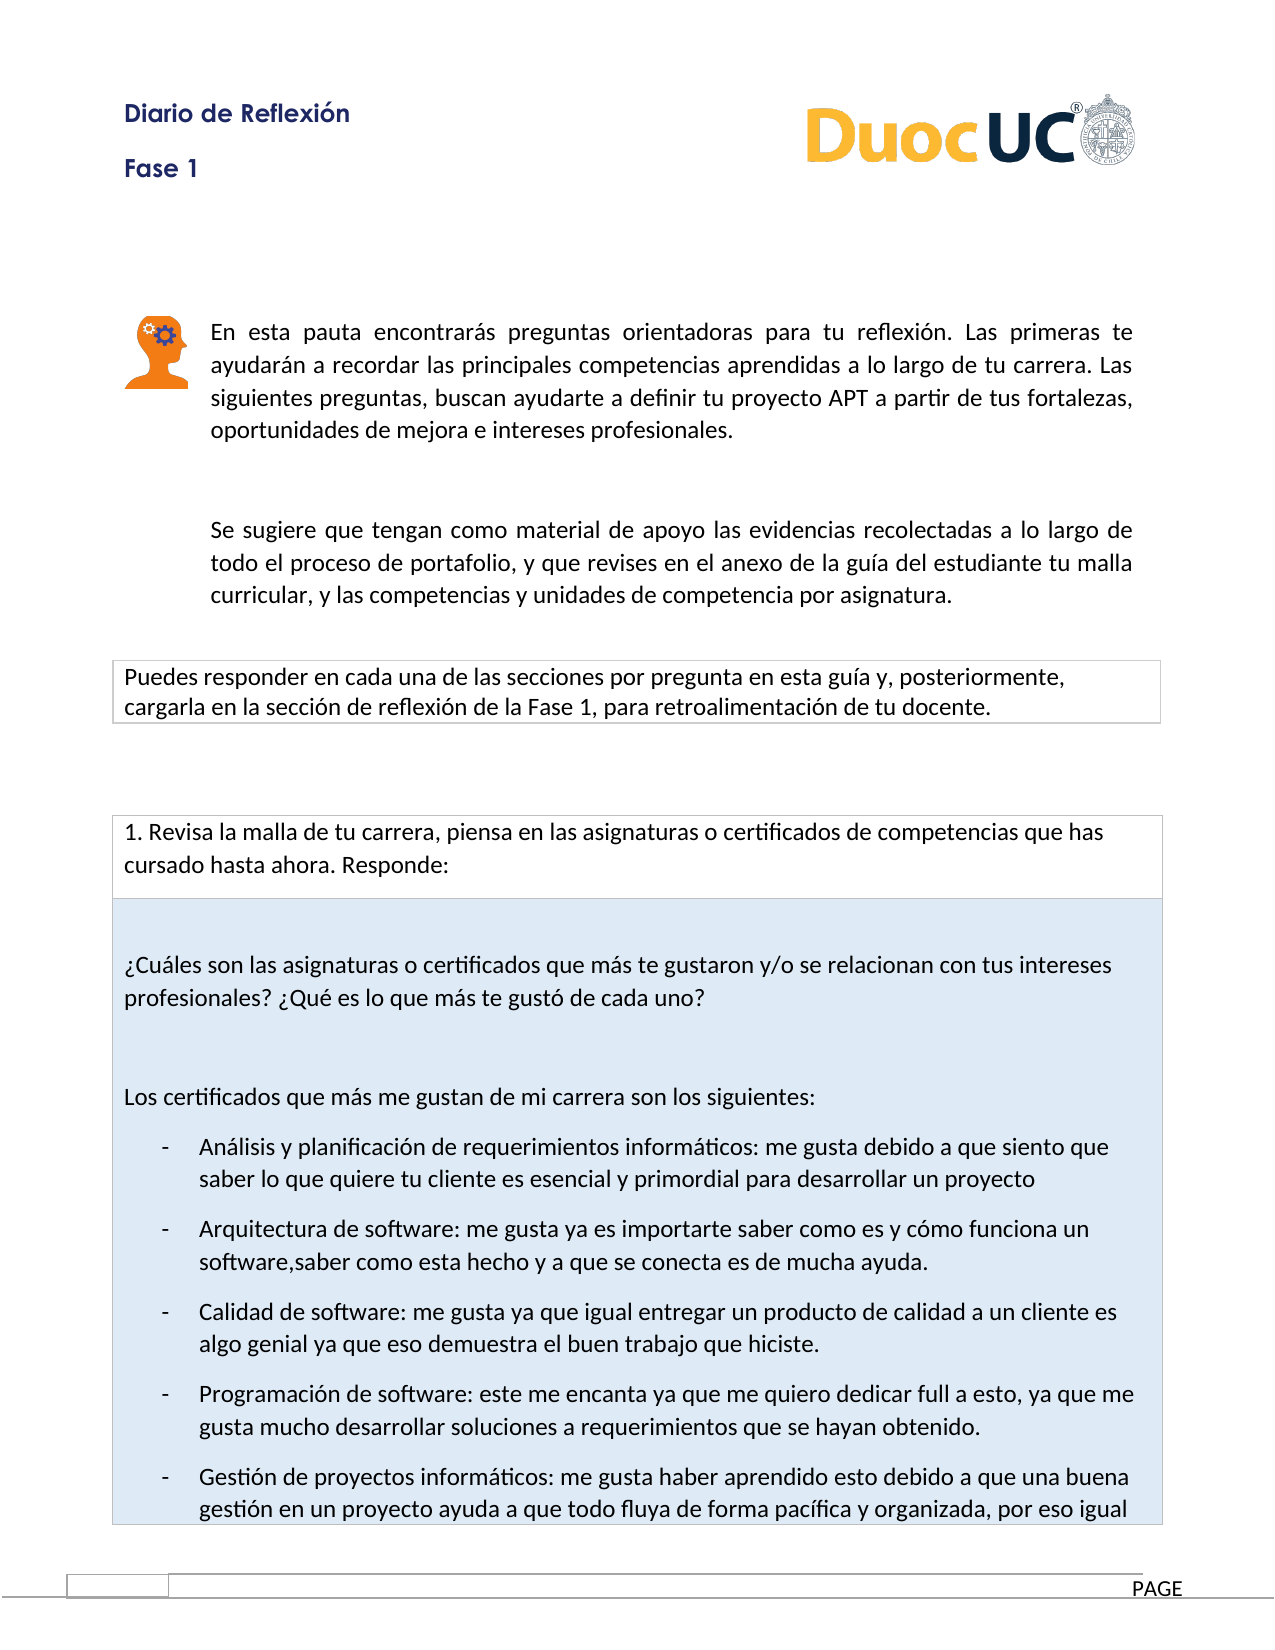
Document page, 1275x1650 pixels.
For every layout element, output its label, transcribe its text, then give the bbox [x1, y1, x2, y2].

picture [807, 94, 1135, 165]
table_header En esta pauta encontrarás preguntas orientadoras para tu reflexión. Las primeras te ayudarán a recordar las principales competencias aprendidas a lo largo de tu carrera. Las siguientes preguntas, buscan ayudarte a definir tu proyecto APT a partir de tus fortalezas, oportunidades de mejora e intereses profesionales. Se sugiere que tengan como material de apoyo las evidencias recolectadas a lo largo de todo el proceso de portafolio, y que revises en el anexo de la guía del estudiante tu malla curricular, y las competencias y unidades de competencia por asignatura. [199, 316, 1146, 629]
table_header [112, 316, 199, 629]
table_header Puedes responder en cada una de las secciones por pregunta en esta guía y, posteriormente, cargarla en la sección de reflexión de la Fase 1, para retroalimentación de tu docente. [114, 661, 1160, 722]
picture [123, 316, 188, 389]
table_header 1. Revisa la malla de tu carrera, piensa en las asignaturas o certificados de competencias que has cursado hasta ahora. Responde: [113, 816, 1162, 898]
